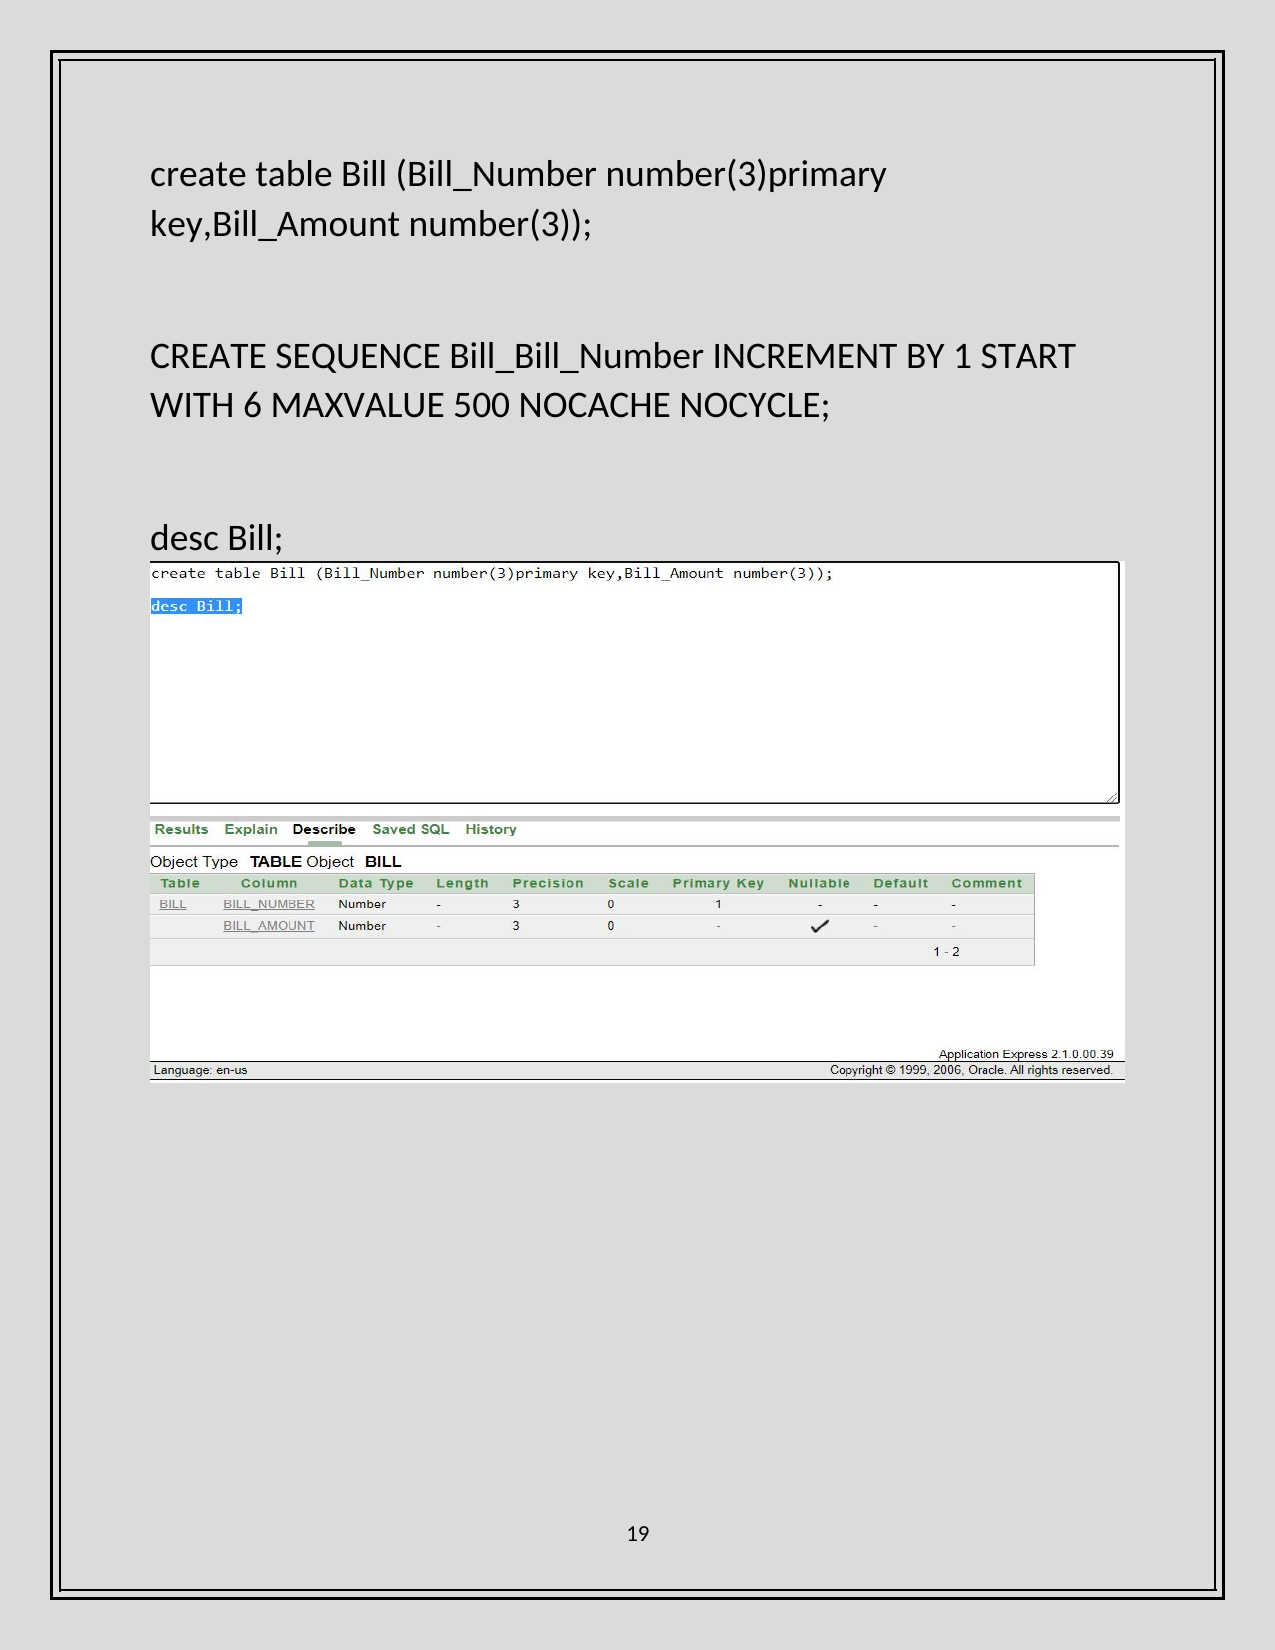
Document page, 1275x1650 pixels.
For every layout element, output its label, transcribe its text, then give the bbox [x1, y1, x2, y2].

text create table Bill (Bill_Number number(3)primary key,Bill_Amount number(3)); [150, 150, 1125, 245]
text CREATE SEQUENCE Bill_Bill_Number INCREMENT BY 1 START WITH 6 MAXVALUE 500 NOCACHE NOCYCLE; [150, 332, 1125, 427]
picture [150, 561, 1125, 1083]
text desc Bill; [150, 513, 1125, 561]
